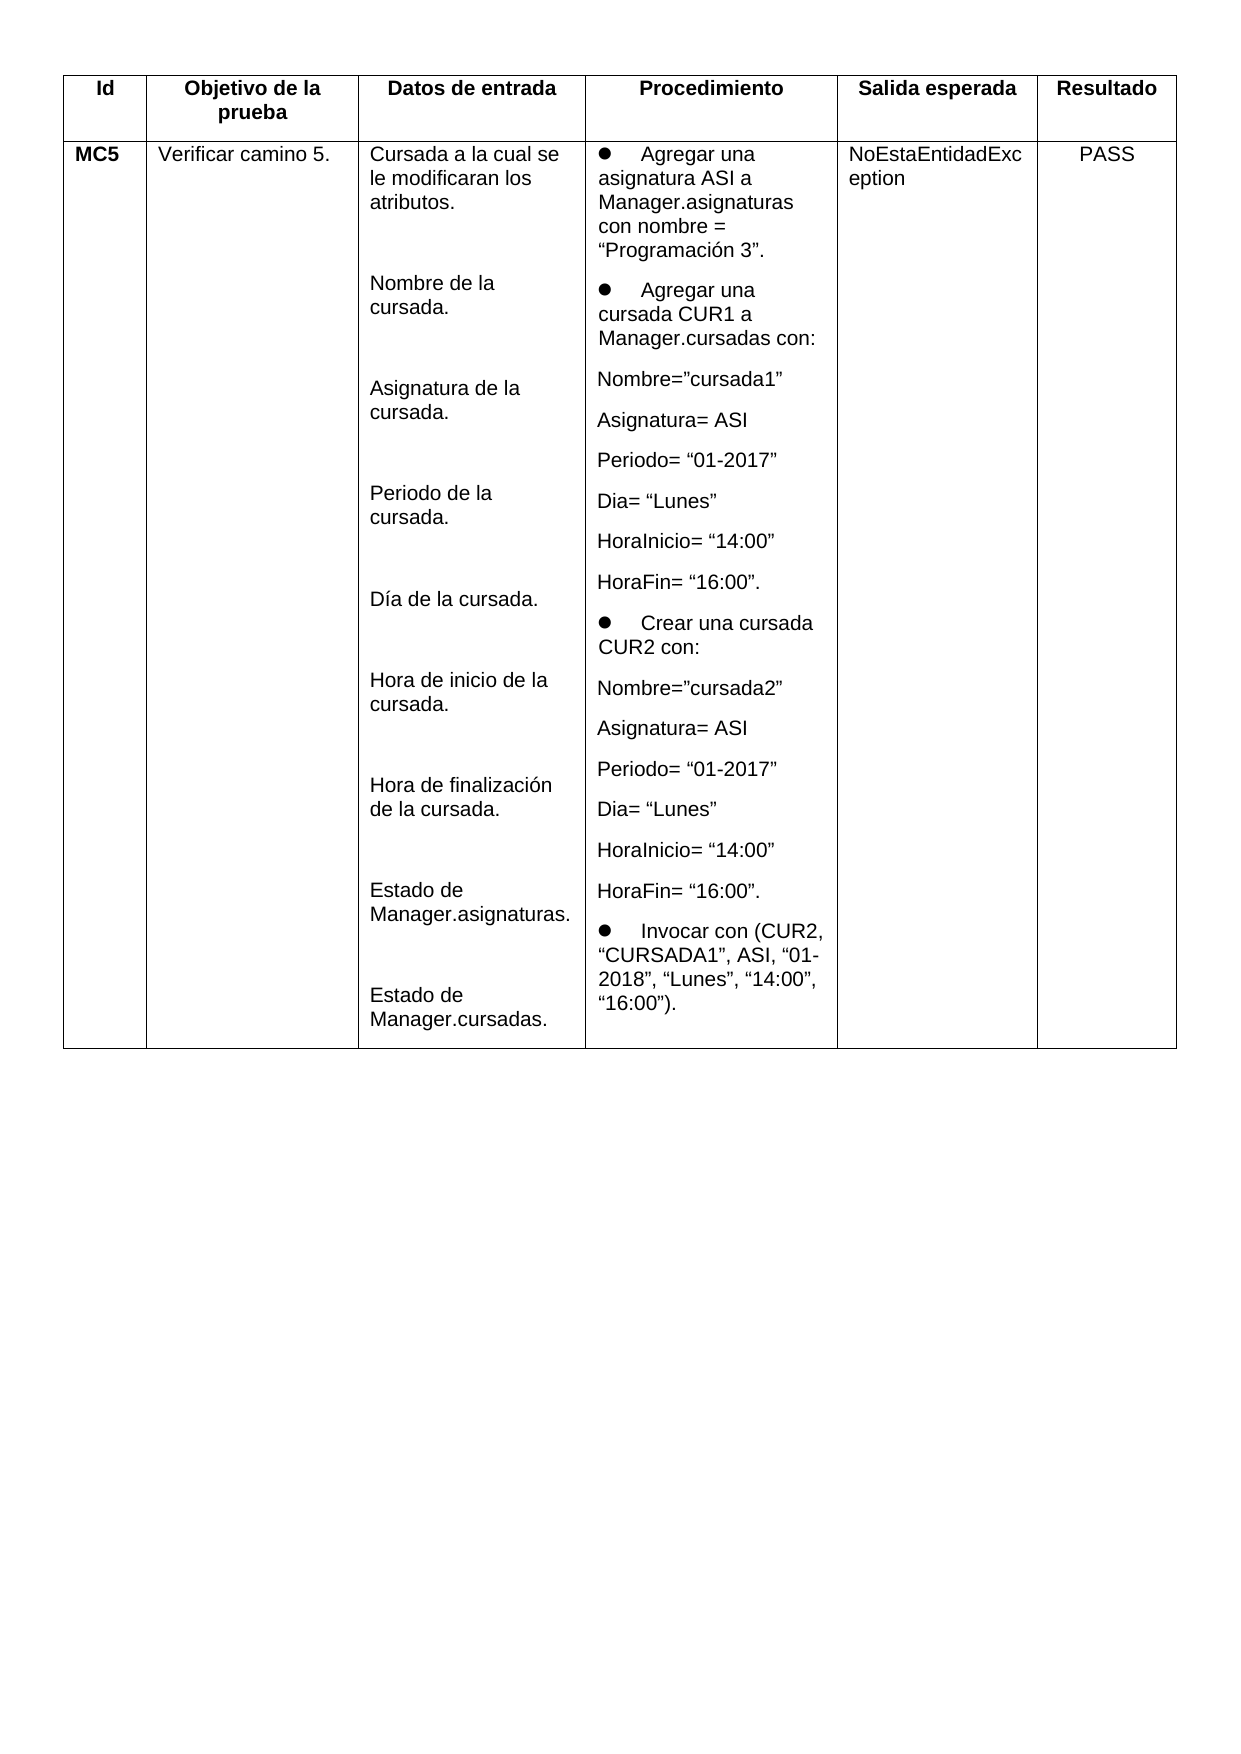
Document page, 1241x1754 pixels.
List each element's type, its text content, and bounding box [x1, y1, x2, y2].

table_cell NoEstaEntidadException [838, 142, 1037, 1048]
table_cell MC5 [64, 142, 146, 1048]
table_header Datos de entrada [359, 76, 585, 141]
table_cell PASS [1038, 142, 1176, 1048]
table_cell Verificar camino 5. [147, 142, 358, 1048]
table_header Id [64, 76, 146, 141]
table_header Objetivo de la prueba [147, 76, 358, 141]
table_cell Agregar una asignatura ASI a Manager.asignaturas con nombre = “Programación 3”. Agregar una cursada CUR1 a Manager.cursadas con: Nombre=”cursada1” Asignatura= ASI Periodo= “01-2017” Dia= “Lunes” HoraInicio= “14:00” HoraFin= “16:00”. Crear una cursada CUR2 con: Nombre=”cursada2” Asignatura= ASI Periodo= “01-2017” Dia= “Lunes” HoraInicio= “14:00” HoraFin= “16:00”. Invocar con (CUR2, “CURSADA1”, ASI, “01-2018”, “Lunes”, “14:00”, “16:00”). [586, 142, 837, 1048]
table_cell Cursada a la cual se le modificaran los atributos. Nombre de la cursada. Asignatura de la cursada. Periodo de la cursada. Día de la cursada. Hora de inicio de la cursada. Hora de finalización de la cursada. Estado de Manager.asignaturas. Estado de Manager.cursadas. [359, 142, 585, 1048]
table_header Salida esperada [838, 76, 1037, 141]
table_header Procedimiento [586, 76, 837, 141]
table_header Resultado [1038, 76, 1176, 141]
